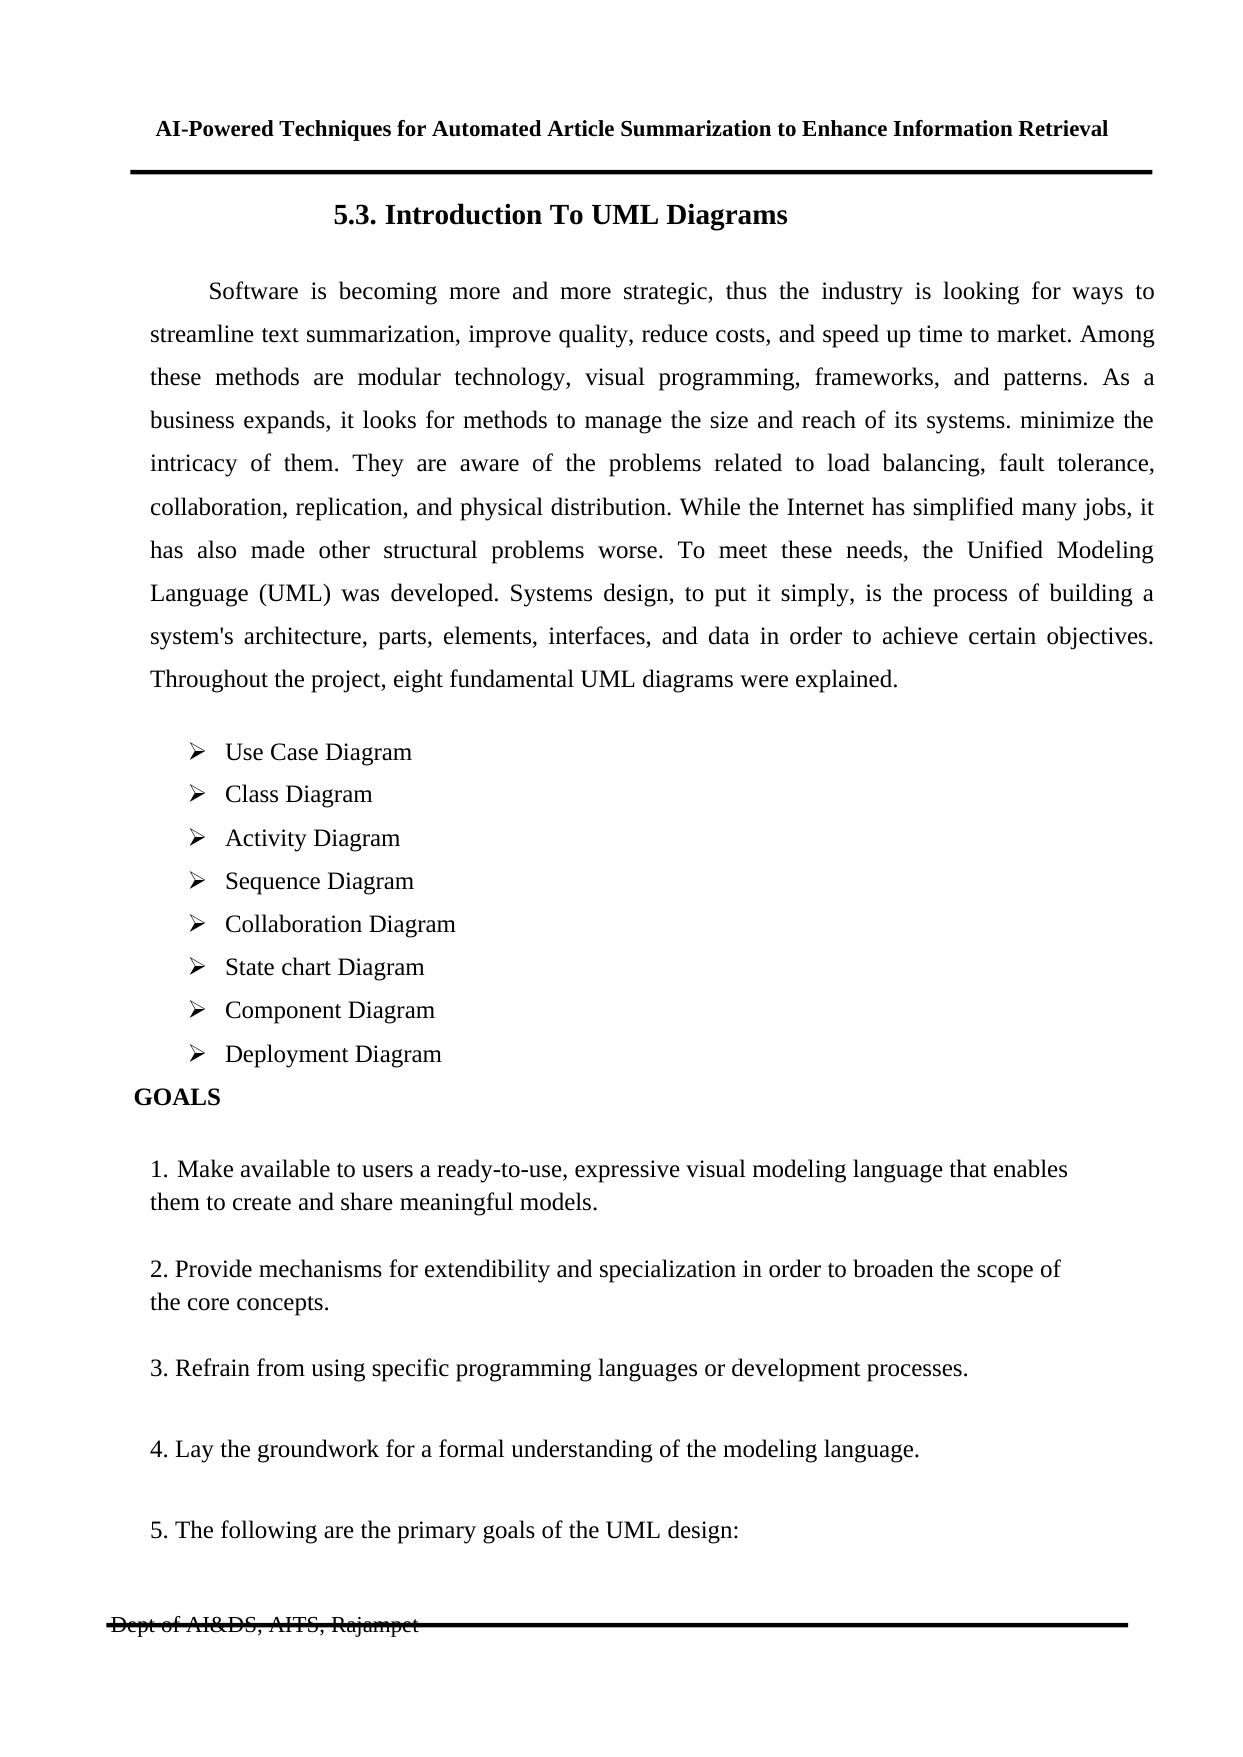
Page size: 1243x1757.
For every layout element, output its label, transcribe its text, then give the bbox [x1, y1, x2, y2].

list Provide mechanisms for extendibility and specialization in order to broaden the scope of the core concepts. [150, 1254, 1086, 1316]
list Activity Diagram [187, 823, 1182, 852]
list Sequence Diagram [187, 866, 1182, 895]
list Refrain from using specific programming languages or development processes. [150, 1353, 1182, 1382]
list Lay the groundwork for a formal understanding of the modeling language. [150, 1434, 1182, 1463]
list Collaboration Diagram [187, 909, 1182, 938]
list Use Case Diagram [187, 737, 1182, 765]
list Class Diagram [187, 779, 1182, 808]
subtitle Introduction To UML Diagrams [333, 197, 1182, 231]
subtitle GOALS [133, 1082, 1182, 1111]
list State chart Diagram [187, 952, 1182, 981]
text Software is becoming more and more strategic, thus the industry is looking for ways to streamline text summarization, improve quality, reduce costs, and speed up time to market. Among these methods are modular technology, visual programming, frameworks, and patterns. As a business expands, it looks for methods to manage the size and reach of its systems. minimize the intricacy of them. They are aware of the problems related to load balancing, fault tolerance, collaboration, replication, and physical distribution. While the Internet has simplified many jobs, it has also made other structural problems worse. To meet these needs, the Unified Modeling Language (UML) was developed. Systems design, to put it simply, is the process of building a system's architecture, parts, elements, interfaces, and data in order to achieve certain objectives. Throughout the project, eight fundamental UML diagrams were explained. [150, 276, 1156, 693]
list Deployment Diagram [187, 1039, 1182, 1067]
list The following are the primary goals of the UML design: [150, 1515, 1182, 1544]
list Make available to users a ready-to-use, expressive visual modeling language that enables them to create and share meaningful models. [150, 1154, 1069, 1216]
list Component Diagram [187, 996, 1182, 1024]
